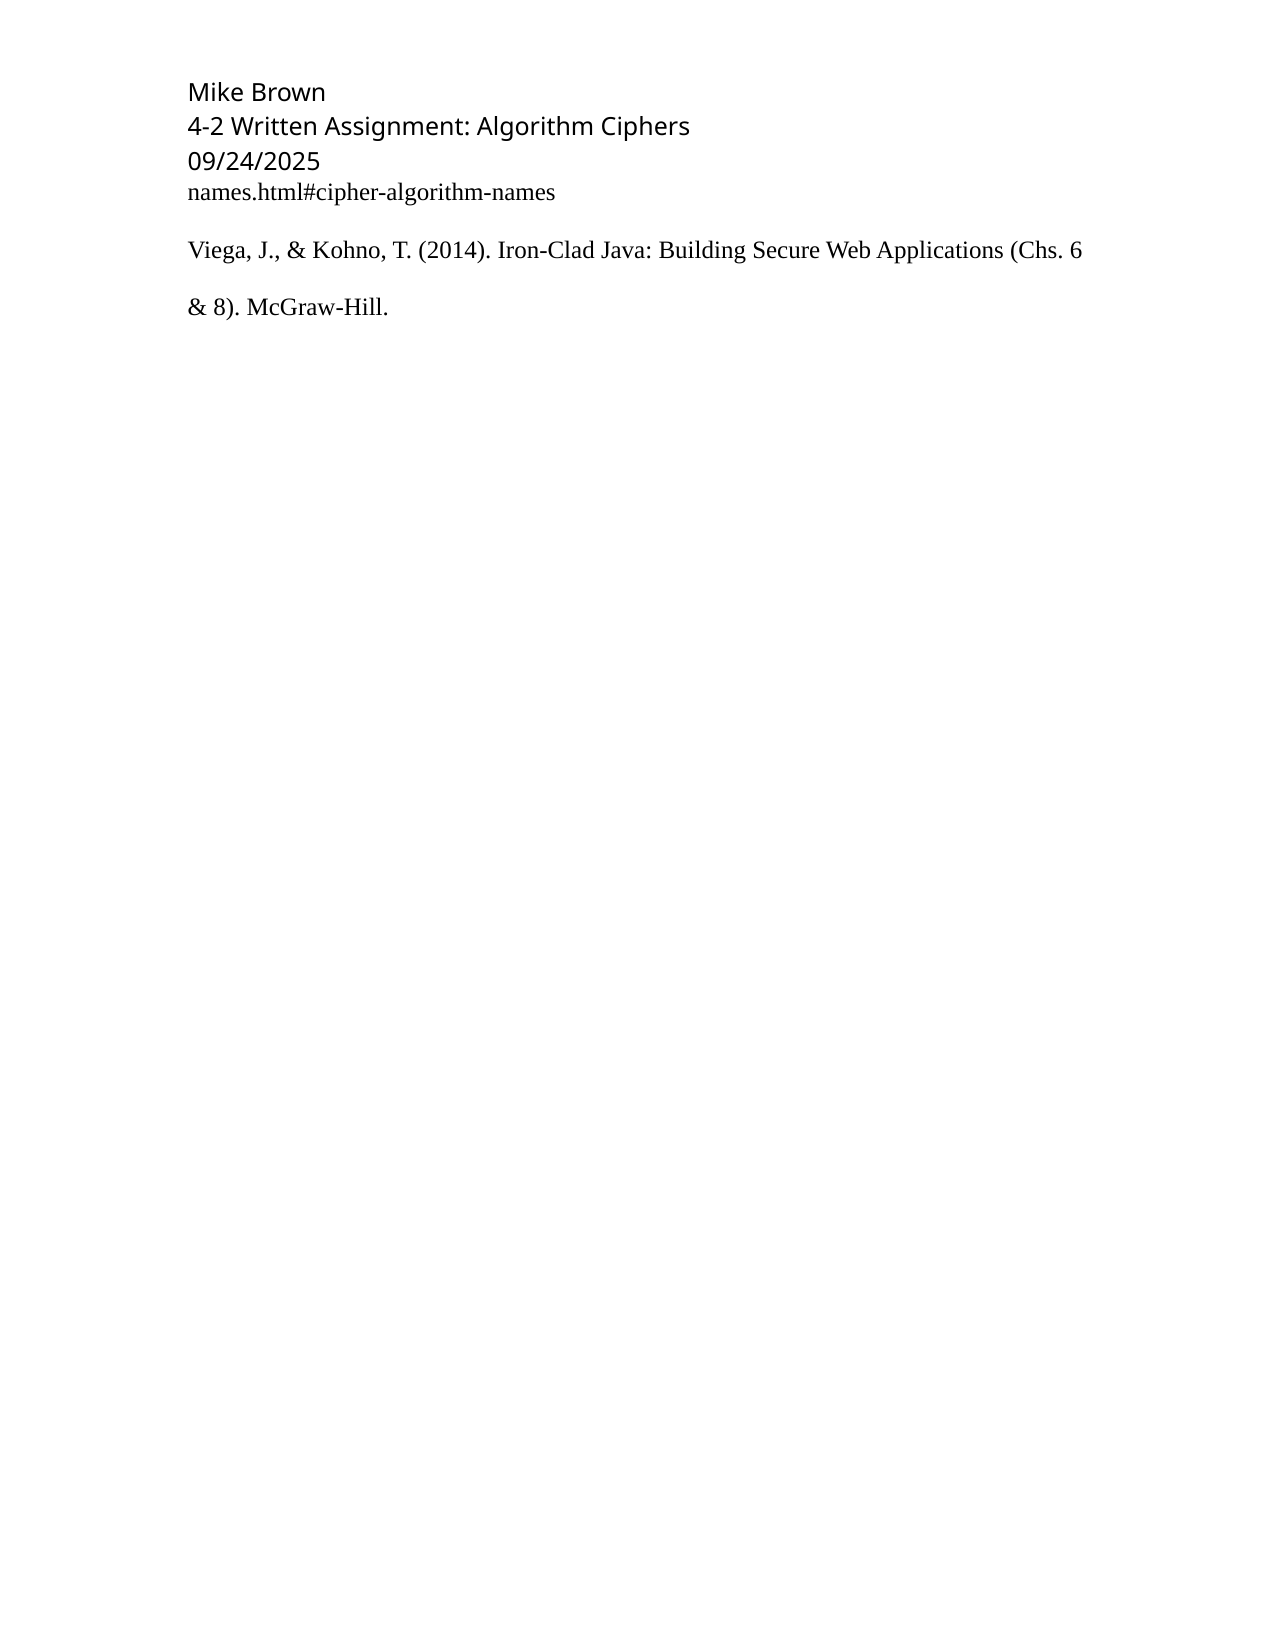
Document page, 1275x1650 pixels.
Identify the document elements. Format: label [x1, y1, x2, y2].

text [187, 177, 1087, 321]
